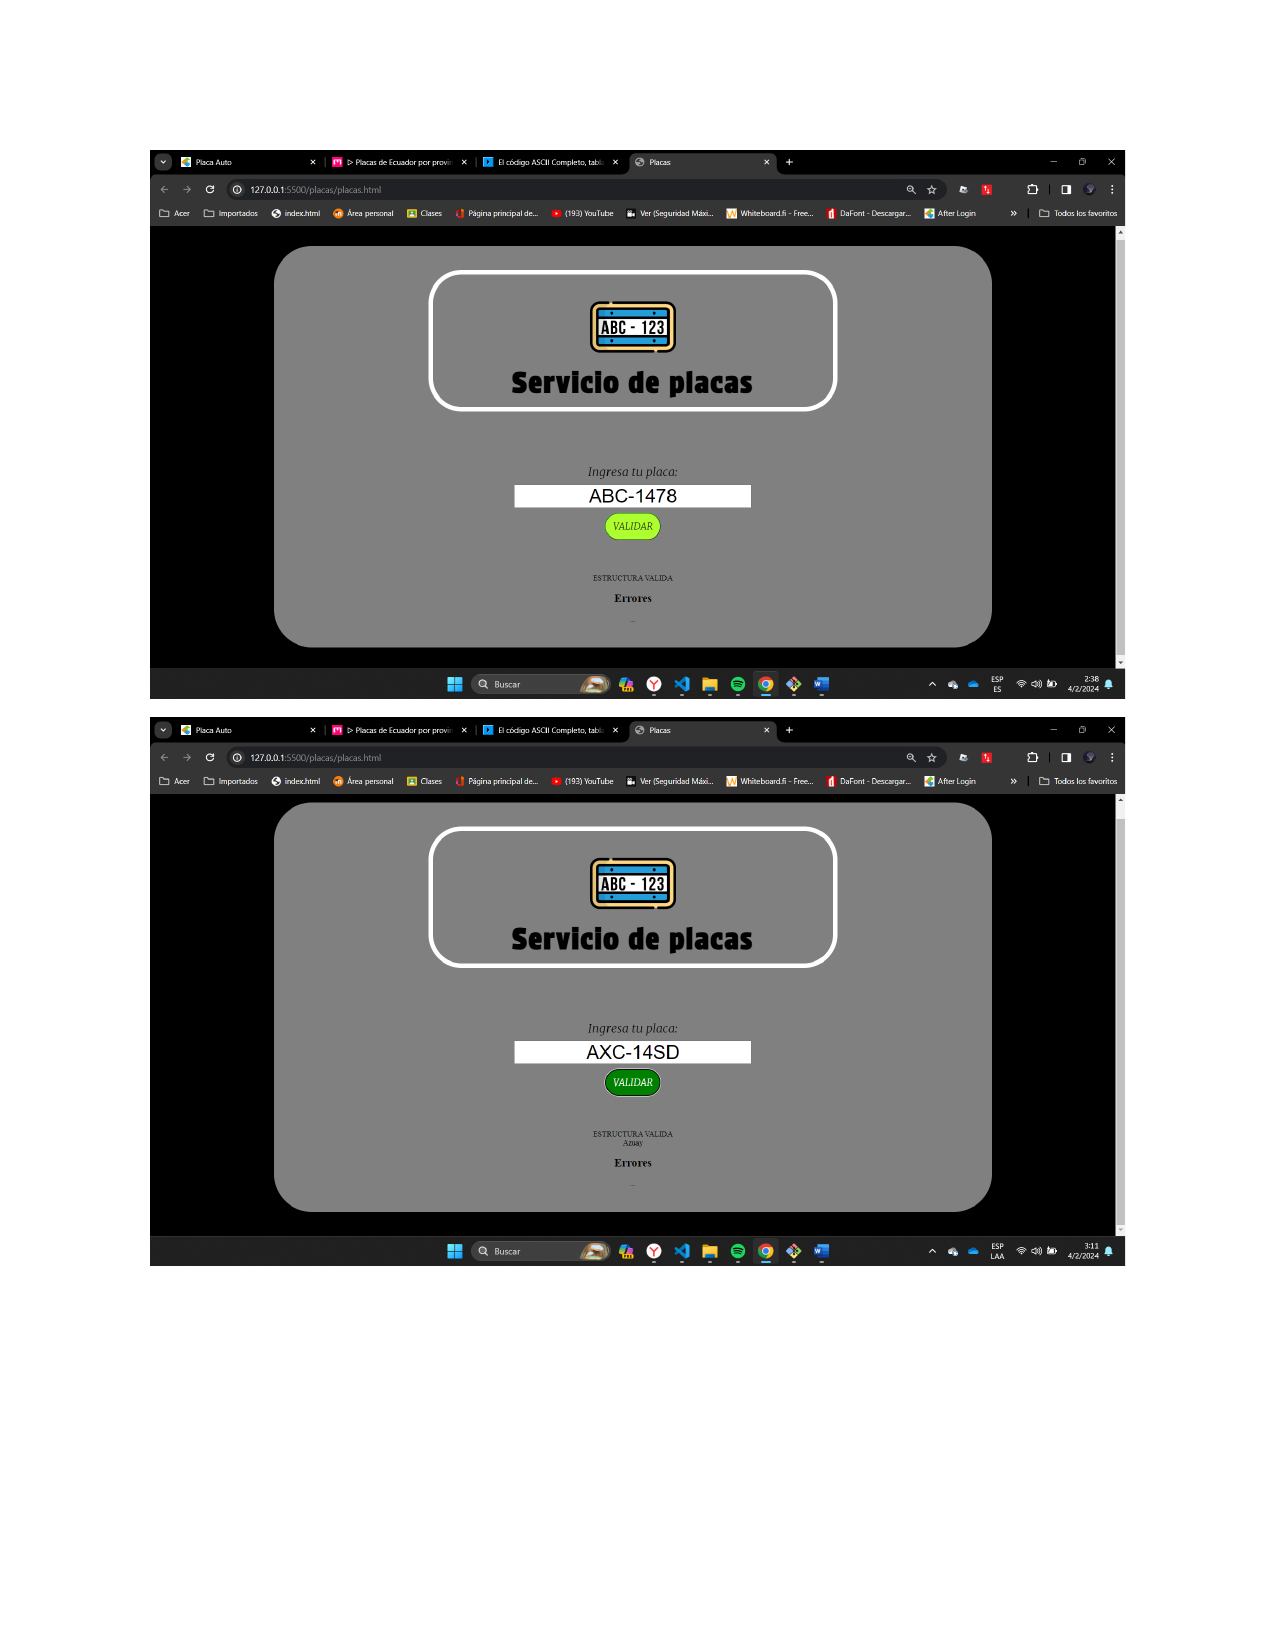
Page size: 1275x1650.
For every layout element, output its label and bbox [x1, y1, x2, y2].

picture [150, 150, 1125, 699]
picture [150, 717, 1125, 1266]
